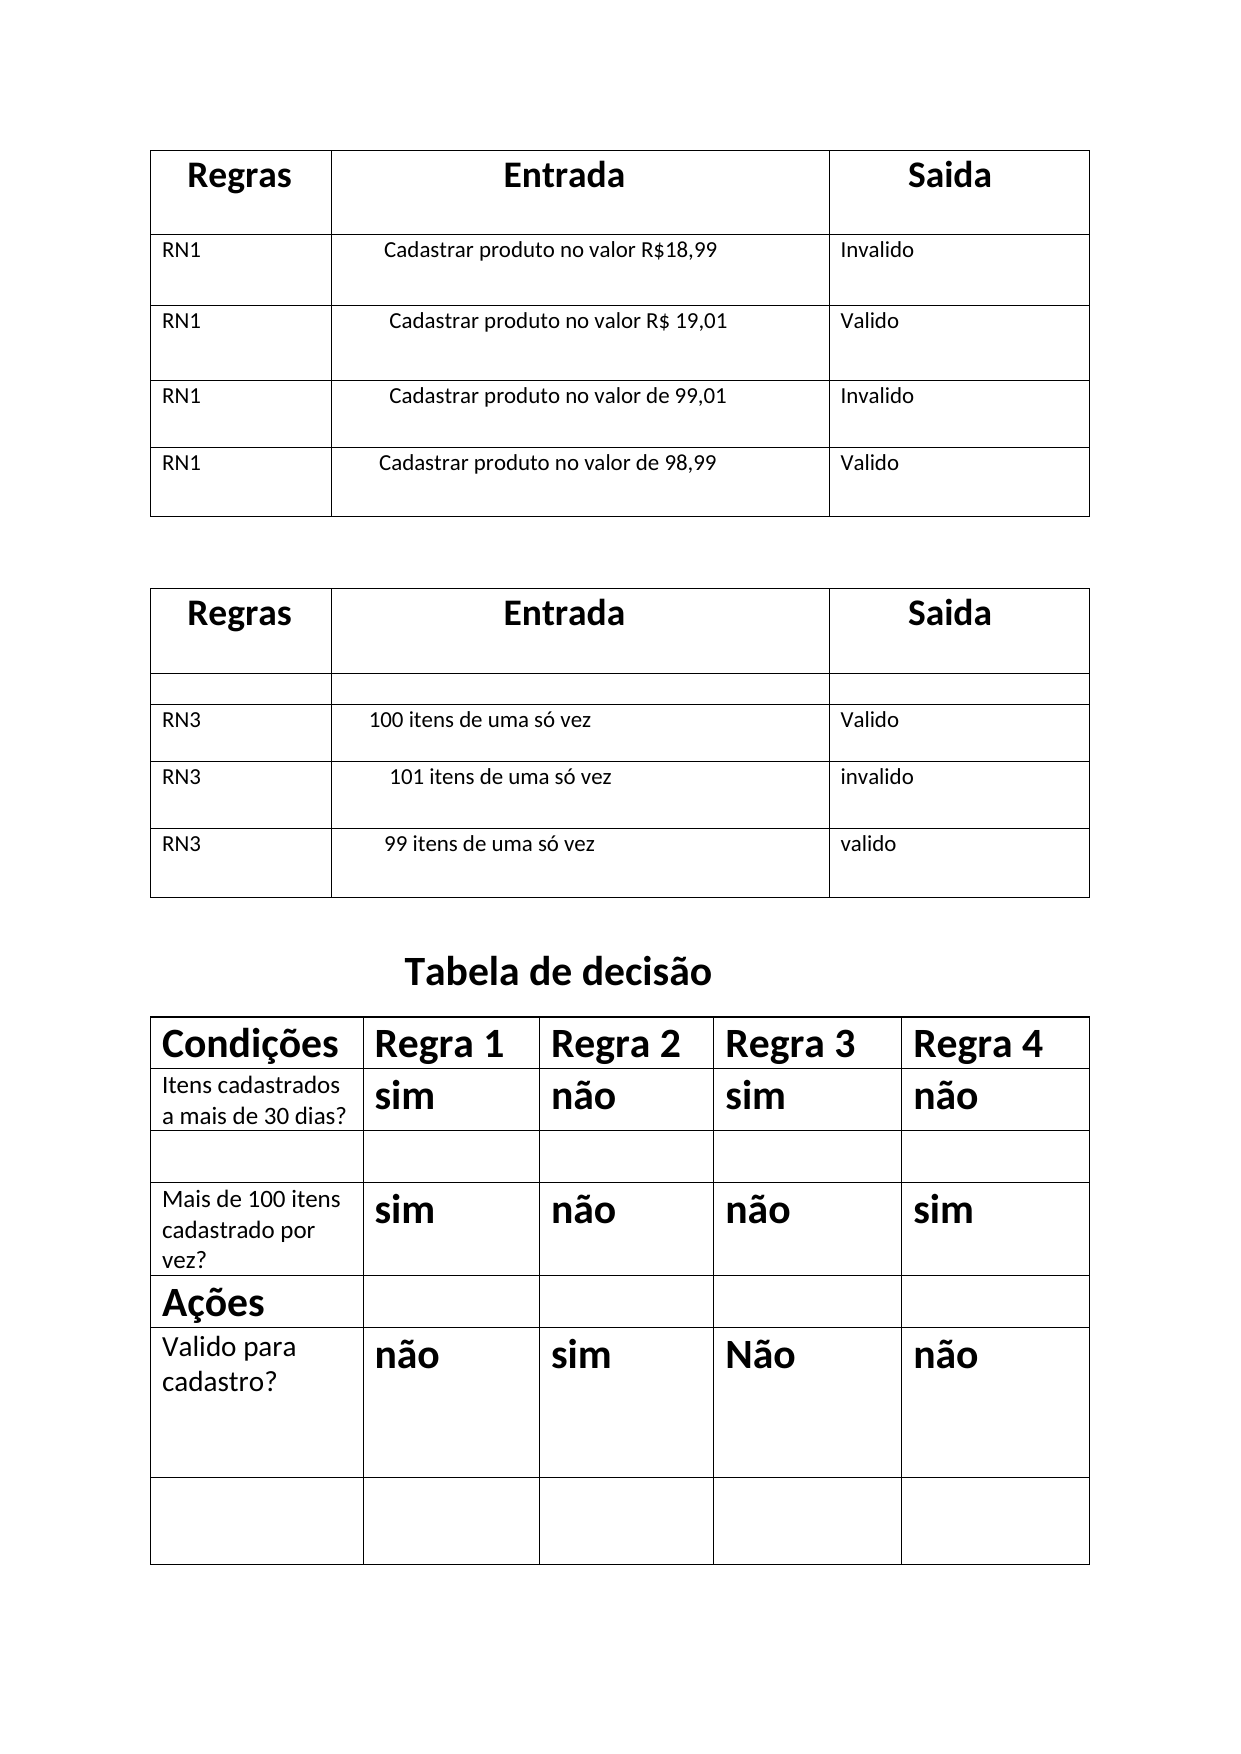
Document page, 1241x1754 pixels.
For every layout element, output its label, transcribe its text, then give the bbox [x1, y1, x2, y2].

table_cell sim [540, 1328, 713, 1477]
table_cell Cadastrar produto no valor de 98,99 [332, 448, 829, 516]
table_cell [364, 1478, 539, 1564]
table_cell RN3 [151, 705, 331, 761]
table_cell [364, 1276, 539, 1327]
table_cell RN1 [151, 381, 331, 447]
table_cell sim [364, 1183, 539, 1275]
table_cell não [902, 1069, 1089, 1130]
table_cell sim [364, 1069, 539, 1130]
table_header Regra 4 [902, 1018, 1089, 1068]
table_header Entrada [332, 589, 829, 673]
table_cell [540, 1478, 713, 1564]
table_cell [714, 1478, 901, 1564]
table_header Entrada [332, 151, 829, 234]
table_cell [902, 1478, 1089, 1564]
table_cell [902, 1131, 1089, 1182]
table_cell [332, 674, 829, 704]
table_cell RN1 [151, 235, 331, 305]
table_cell RN3 [151, 762, 331, 828]
table_cell valido [830, 829, 1089, 897]
table_header Saida [830, 151, 1089, 234]
table_cell RN3 [151, 829, 331, 897]
table_cell 100 itens de uma só vez [332, 705, 829, 761]
table_cell Cadastrar produto no valor R$ 19,01 [332, 306, 829, 380]
table_header Regra 3 [714, 1018, 901, 1068]
table_header Regra 2 [540, 1018, 713, 1068]
table_cell [714, 1131, 901, 1182]
table_cell Cadastrar produto no valor de 99,01 [332, 381, 829, 447]
table_cell não [364, 1328, 539, 1477]
table_cell [151, 674, 331, 704]
table_header Saida [830, 589, 1089, 673]
table_cell Itens cadastrados a mais de 30 dias? [151, 1069, 363, 1130]
table_cell [714, 1276, 901, 1327]
table_cell [540, 1276, 713, 1327]
table_cell 101 itens de uma só vez [332, 762, 829, 828]
table_cell Valido para cadastro? [151, 1328, 363, 1477]
table_cell sim [714, 1069, 901, 1130]
table_header Condições [151, 1018, 363, 1068]
table_cell não [714, 1183, 901, 1275]
table_cell [151, 1131, 363, 1182]
table_cell Cadastrar produto no valor R$18,99 [332, 235, 829, 305]
table_cell Mais de 100 itens cadastrado por vez? [151, 1183, 363, 1275]
table_cell não [540, 1183, 713, 1275]
table_cell 99 itens de uma só vez [332, 829, 829, 897]
table_cell não [902, 1328, 1089, 1477]
table_header Regras [151, 589, 331, 673]
table_cell Ações [151, 1276, 363, 1327]
text Tabela de decisão [150, 945, 1090, 996]
table_cell sim [902, 1183, 1089, 1275]
table_header Regra 1 [364, 1018, 539, 1068]
table_cell Valido [830, 306, 1089, 380]
table_cell RN1 [151, 448, 331, 516]
table_cell não [540, 1069, 713, 1130]
table_cell RN1 [151, 306, 331, 380]
table_cell [540, 1131, 713, 1182]
table_cell [830, 674, 1089, 704]
table_cell Não [714, 1328, 901, 1477]
table_header Regras [151, 151, 331, 234]
table_cell [364, 1131, 539, 1182]
table_cell Invalido [830, 235, 1089, 305]
table_cell [151, 1478, 363, 1564]
table_cell Valido [830, 705, 1089, 761]
table_cell [902, 1276, 1089, 1327]
table_cell Valido [830, 448, 1089, 516]
table_cell invalido [830, 762, 1089, 828]
table_cell Invalido [830, 381, 1089, 447]
